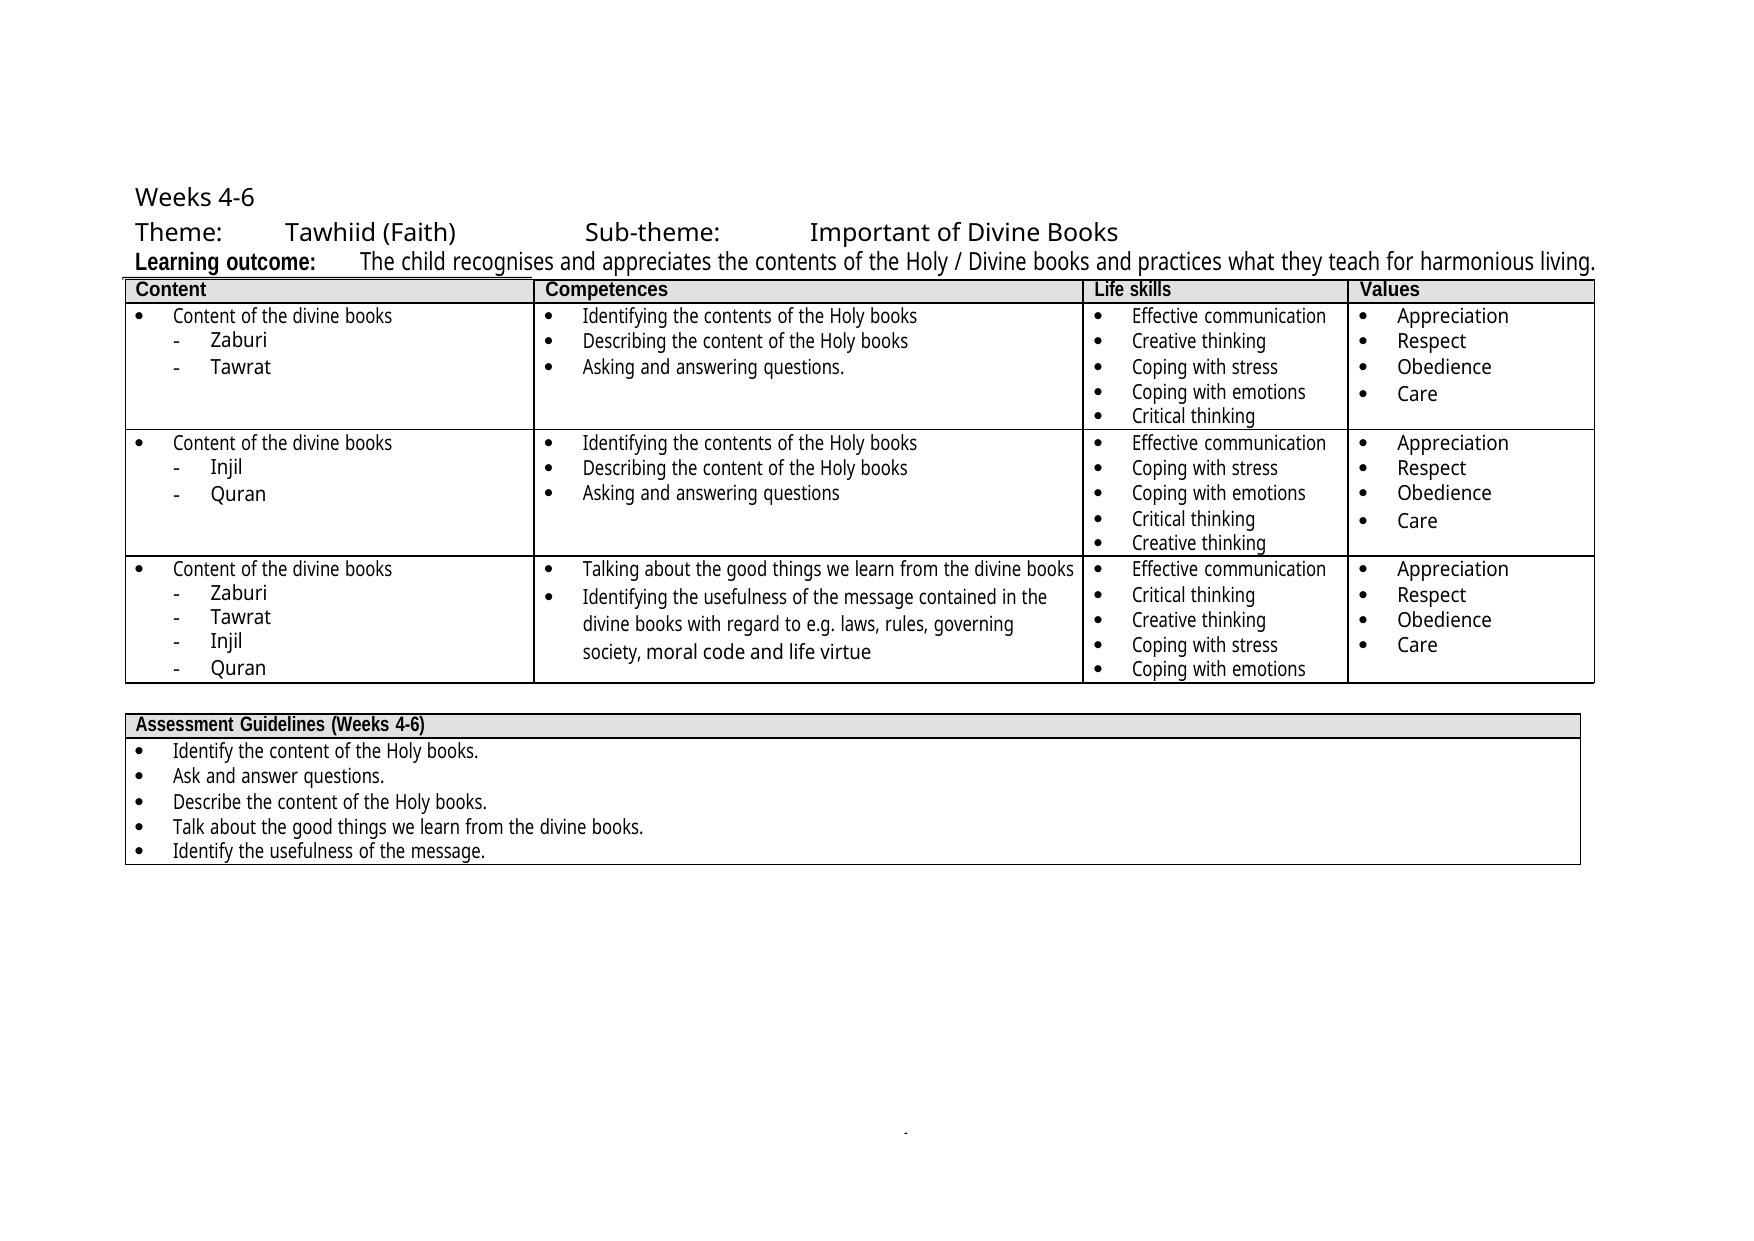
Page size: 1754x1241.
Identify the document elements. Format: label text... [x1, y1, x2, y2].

table_cell Appreciation Respect Obedience Care [1349, 430, 1594, 555]
table_header Content [126, 280, 533, 302]
table_cell Talking about the good things we learn from the divine books Identifying the usefulness of the message contained in the divine books with regard to e.g. laws, rules, governing society, moral code and life virtue [535, 557, 1082, 682]
table_header Competences [535, 281, 1082, 302]
table_cell Identify the content of the Holy books. Ask and answer questions. Describe the content of the Holy books. Talk about the good things we learn from the divine books. Identify the usefulness of the message. [126, 739, 1580, 864]
table_cell Identifying the contents of the Holy books Describing the content of the Holy books Asking and answering questions [535, 430, 1082, 555]
table_cell Content of the divine books Injil Quran [126, 430, 533, 555]
table_cell Appreciation Respect Obedience Care [1349, 557, 1594, 682]
text Learning outcome: The child recognises and appreciates the contents of the Holy / Divine books and practices what they teach for harmonious living. [135, 248, 1675, 277]
table_cell Content of the divine books Zaburi Tawrat [126, 304, 533, 428]
table_cell Effective communication Critical thinking Creative thinking Coping with stress Coping with emotions [1084, 557, 1347, 682]
text Weeks 4-6 [135, 179, 1675, 213]
table_cell Effective communication Coping with stress Coping with emotions Critical thinking Creative thinking [1084, 430, 1347, 555]
table_header Life skills [1084, 281, 1347, 302]
table_cell Identifying the contents of the Holy books Describing the content of the Holy books Asking and answering questions. [535, 304, 1082, 428]
table_header Values [1349, 281, 1594, 302]
text Theme: Tawhiid (Faith) Sub-theme: Important of Divine Books [135, 213, 1675, 248]
table_cell Content of the divine books Zaburi Tawrat Injil Quran [126, 557, 533, 682]
table_cell Effective communication Creative thinking Coping with stress Coping with emotions Critical thinking [1084, 304, 1347, 428]
table_cell Appreciation Respect Obedience Care [1349, 304, 1594, 428]
table_header Assessment Guidelines (Weeks 4-6) [126, 715, 1580, 737]
